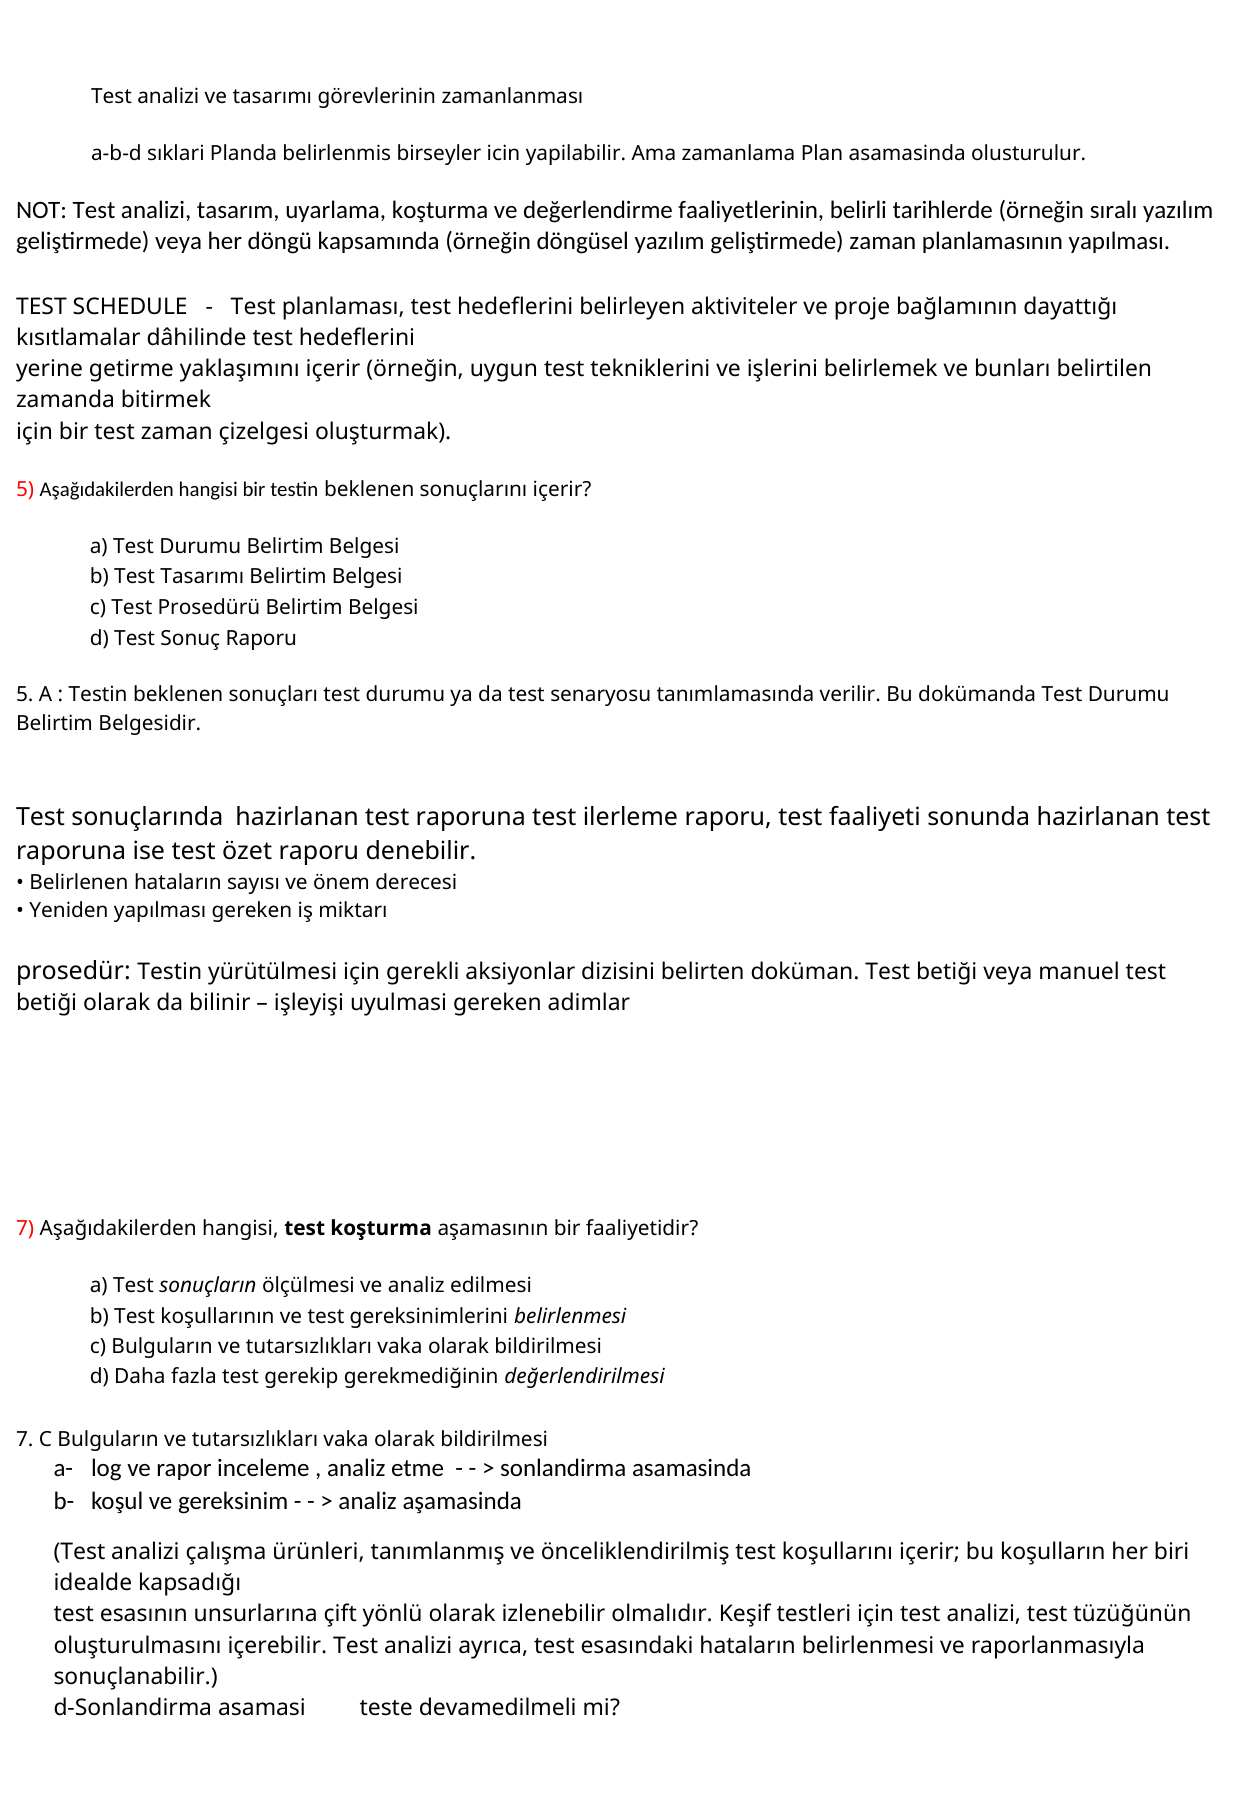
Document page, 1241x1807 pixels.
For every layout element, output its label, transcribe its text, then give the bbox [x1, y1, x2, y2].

list d) Daha fazla test gerekip gerekmediğinin değerlendirilmesi [16, 1361, 1220, 1390]
text 7. C Bulguların ve tutarsızlıkları vaka olarak bildirilmesi [16, 1424, 1220, 1452]
text Test analizi ve tasarımı görevlerinin zamanlanması [91, 81, 1220, 109]
text d-Sonlandirma asamasi teste devamedilmeli mi? [53, 1691, 1220, 1722]
text test esasının unsurlarına çift yönlü olarak izlenebilir olmalıdır. Keşif testleri için test analizi, test tüzüğünün oluşturulmasını içerebilir. Test analizi ayrıca, test esasındaki hataların belirlenmesi ve raporlanmasıyla sonuçlanabilir.) [53, 1597, 1220, 1691]
list c) Bulguların ve tutarsızlıkları vaka olarak bildirilmesi [16, 1331, 1220, 1359]
text yerine getirme yaklaşımını içerir (örneğin, uygun test tekniklerini ve işlerini belirlemek ve bunları belirtilen zamanda bitirmek [16, 352, 1220, 414]
text • Belirlenen hataların sayısı ve önem derecesi [16, 867, 1220, 895]
text TEST SCHEDULE - Test planlaması, test hedeflerini belirleyen aktiviteler ve proje bağlamının dayattığı kısıtlamalar dâhilinde test hedeflerini [16, 289, 1220, 352]
list a) Test sonuçların ölçülmesi ve analiz edilmesi [16, 1270, 1220, 1299]
list koşul ve gereksinim - - > analiz aşamasinda [53, 1485, 1220, 1516]
text prosedür: Testin yürütülmesi için gerekli aksiyonlar dizisini belirten doküman. Test betiği veya manuel test betiği olarak da bilinir – işleyişi uyulmasi gereken adimlar [16, 952, 1220, 1018]
text Test sonuçlarında hazirlanan test raporuna test ilerleme raporu, test faaliyeti sonunda hazirlanan test raporuna ise test özet raporu denebilir. [16, 799, 1220, 867]
text NOT: Test analizi, tasarım, uyarlama, koşturma ve değerlendirme faaliyetlerinin, belirli tarihlerde (örneğin sıralı yazılım geliştirmede) veya her döngü kapsamında (örneğin döngüsel yazılım geliştirmede) zaman planlamasının yapılması. [16, 194, 1220, 256]
list log ve rapor inceleme , analiz etme - - > sonlandirma asamasinda [53, 1452, 1220, 1483]
list c) Test Prosedürü Belirtim Belgesi [16, 592, 1220, 620]
text 5. A : Testin beklenen sonuçları test durumu ya da test senaryosu tanımlamasında verilir. Bu dokümanda Test Durumu Belirtim Belgesidir. [16, 679, 1220, 736]
list d) Test Sonuç Raporu [16, 623, 1220, 651]
text 5) Aşağıdakilerden hangisi bir testin beklenen sonuçlarını içerir? [16, 474, 1220, 502]
list b) Test koşullarının ve test gereksinimlerini belirlenmesi [16, 1301, 1220, 1329]
list b) Test Tasarımı Belirtim Belgesi [16, 561, 1220, 590]
text (Test analizi çalışma ürünleri, tanımlanmış ve önceliklendirilmiş test koşullarını içerir; bu koşulların her biri idealde kapsadığı [53, 1535, 1220, 1597]
text 7) Aşağıdakilerden hangisi, test koşturma aşamasının bir faaliyetidir? [16, 1213, 1220, 1242]
list a) Test Durumu Belirtim Belgesi [16, 531, 1220, 559]
text a-b-d sıklari Planda belirlenmis birseyler icin yapilabilir. Ama zamanlama Plan asamasinda olusturulur. [91, 138, 1220, 166]
text için bir test zaman çizelgesi oluşturmak). [16, 414, 1220, 446]
text • Yeniden yapılması gereken iş miktarı [16, 895, 1220, 924]
